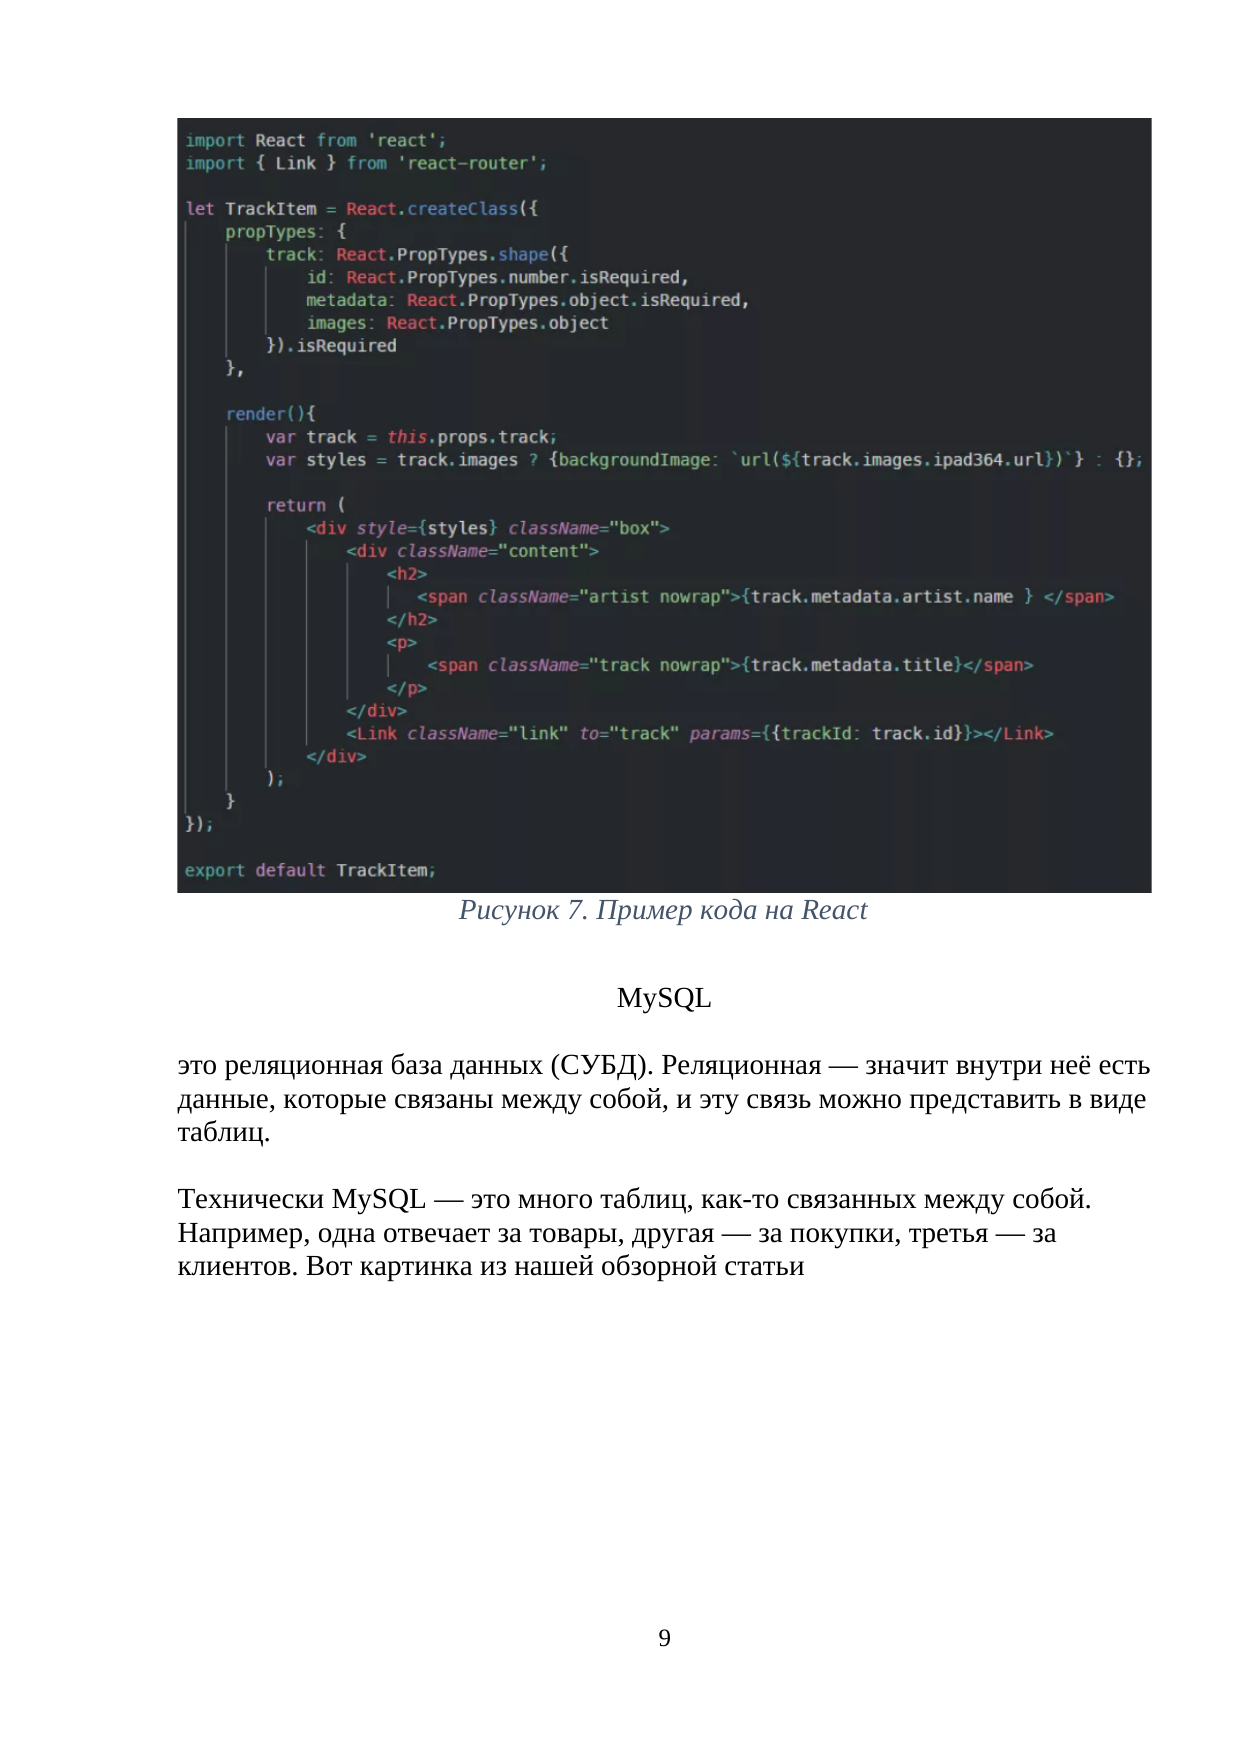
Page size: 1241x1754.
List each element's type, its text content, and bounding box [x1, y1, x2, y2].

text Технически MySQL — это много таблиц, как-то связанных между собой. Например, одна отвечает за товары, другая — за покупки, третья — за клиентов. Вот картинка из нашей обзорной статьи [177, 1181, 1152, 1282]
picture [177, 118, 1152, 893]
text MySQL [177, 980, 1152, 1014]
text это реляционная база данных (СУБД). Реляционная — значит внутри неё есть данные, которые связаны между собой, и эту связь можно представить в виде таблиц. [177, 1047, 1152, 1148]
text Рисунок 7. Пример кода на React [177, 893, 1152, 926]
